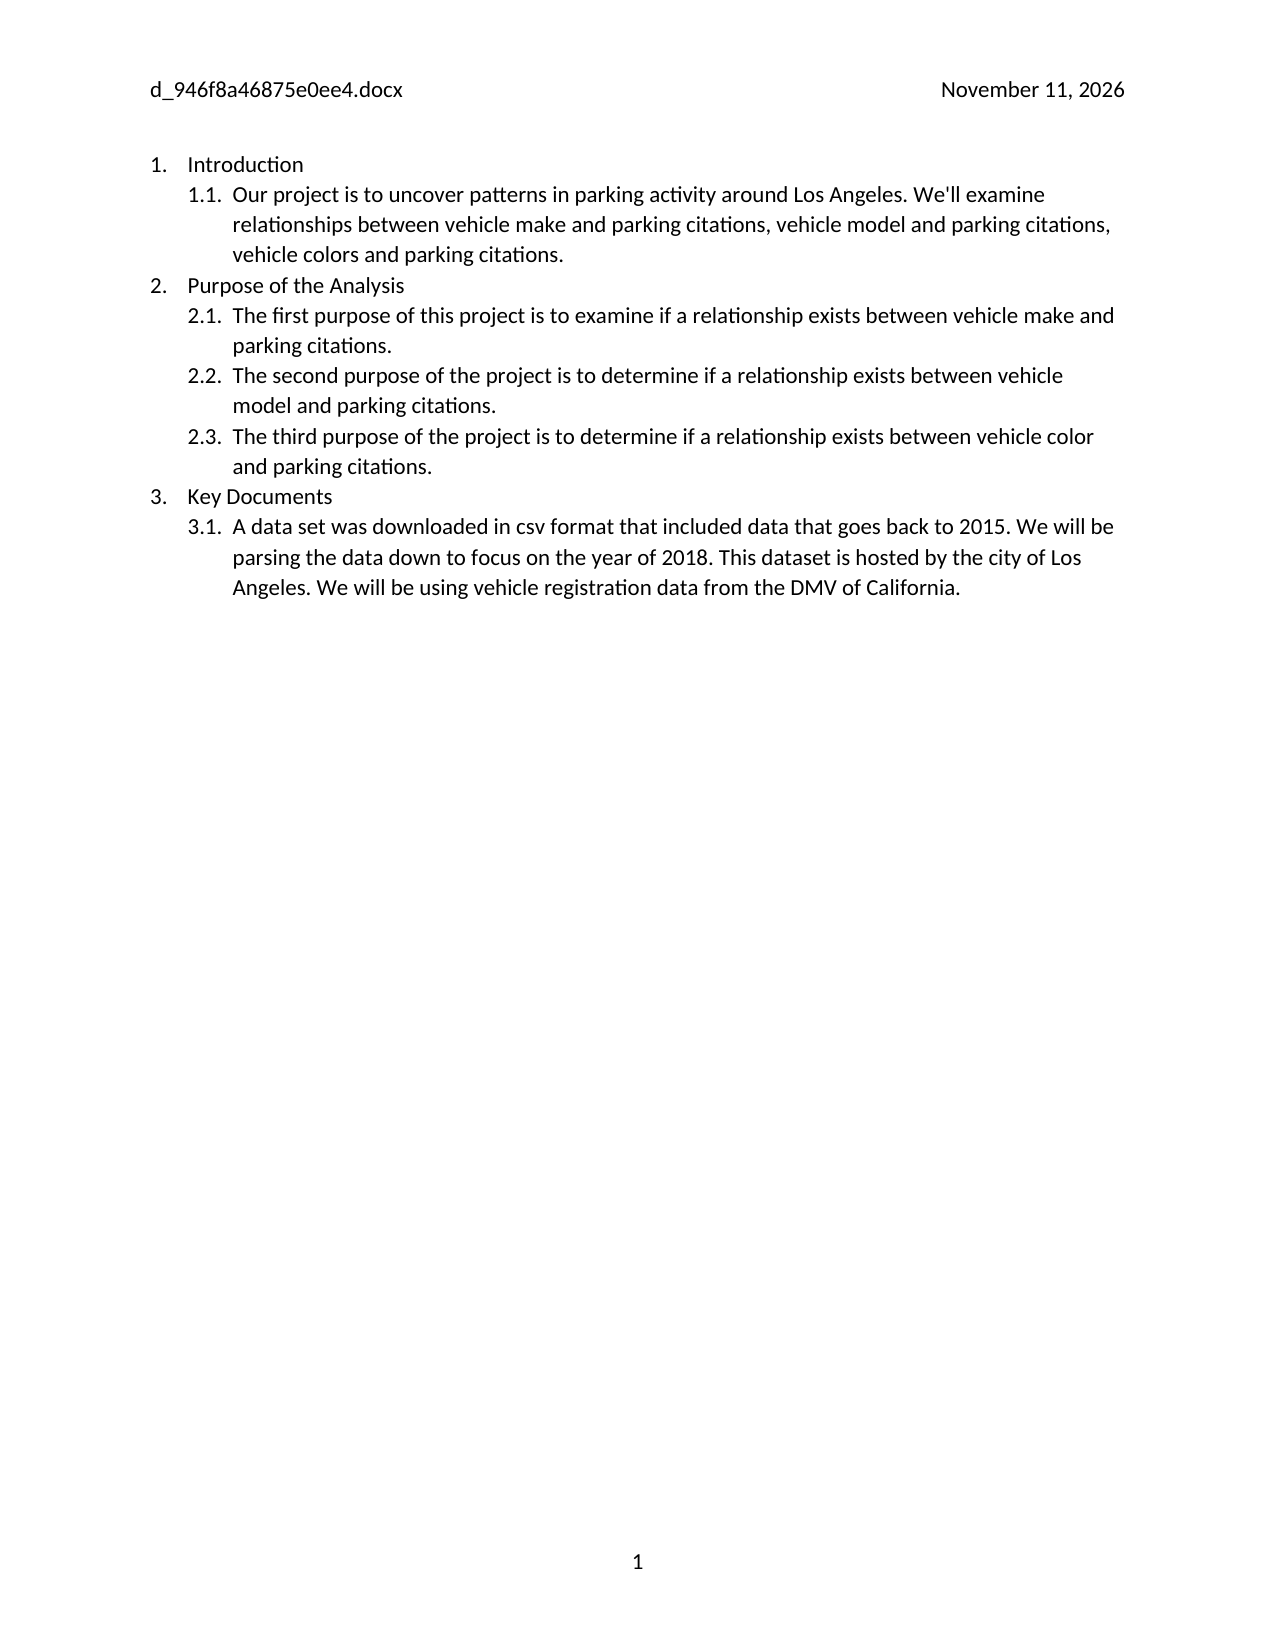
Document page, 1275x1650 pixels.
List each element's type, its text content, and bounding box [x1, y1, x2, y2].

list A data set was downloaded in csv format that included data that goes back to 2015. We will be parsing the data down to focus on the year of 2018. This dataset is hosted by the city of Los Angeles. We will be using vehicle registration data from the DMV of California. [187, 512, 1125, 601]
list Key Documents [150, 482, 1125, 510]
list Introduction [150, 150, 1125, 178]
list The second purpose of the project is to determine if a relationship exists between vehicle model and parking citations. [187, 361, 1125, 420]
list Our project is to uncover patterns in parking activity around Los Angeles. We'll examine relationships between vehicle make and parking citations, vehicle model and parking citations, vehicle colors and parking citations. [187, 180, 1125, 269]
list The third purpose of the project is to determine if a relationship exists between vehicle color and parking citations. [187, 422, 1125, 480]
list The first purpose of this project is to examine if a relationship exists between vehicle make and parking citations. [187, 301, 1125, 359]
list Purpose of the Analysis [150, 271, 1125, 299]
